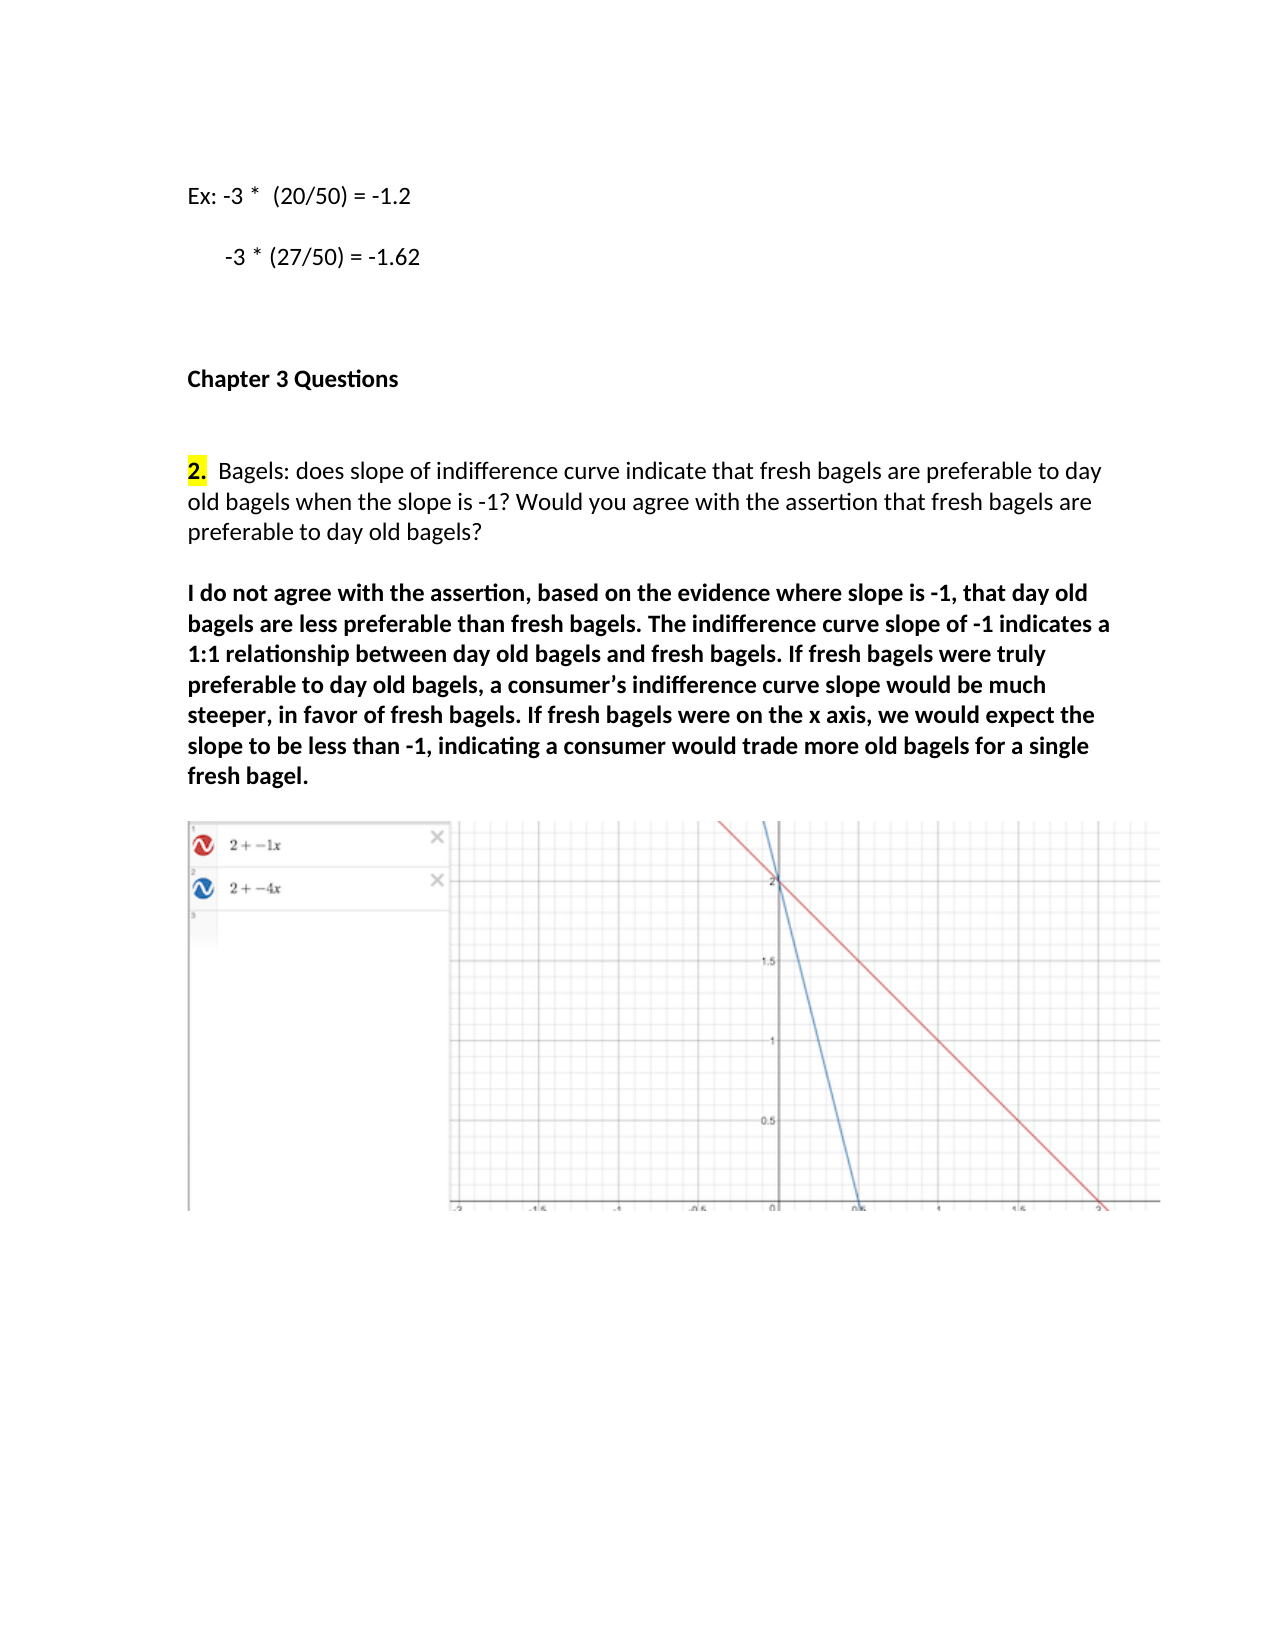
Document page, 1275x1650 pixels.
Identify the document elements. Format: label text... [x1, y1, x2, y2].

text 2. Bagels: does slope of indifference curve indicate that fresh bagels are preferable to day old bagels when the slope is -1? Would you agree with the assertion that fresh bagels are preferable to day old bagels? [187, 455, 1125, 547]
text I do not agree with the assertion, based on the evidence where slope is -1, that day old bagels are less preferable than fresh bagels. The indifference curve slope of -1 indicates a 1:1 relationship between day old bagels and fresh bagels. If fresh bagels were truly preferable to day old bagels, a consumer’s indifference curve slope would be much steeper, in favor of fresh bagels. If fresh bagels were on the x axis, we would expect the slope to be less than -1, indicating a consumer would trade more old bagels for a single fresh bagel. [187, 577, 1125, 791]
text Chapter 3 Questions [187, 364, 1125, 394]
picture [187, 821, 1161, 1211]
text -3 * (27/50) = -1.62 [187, 242, 1125, 272]
text Ex: -3 * (20/50) = -1.2 [187, 181, 1125, 211]
